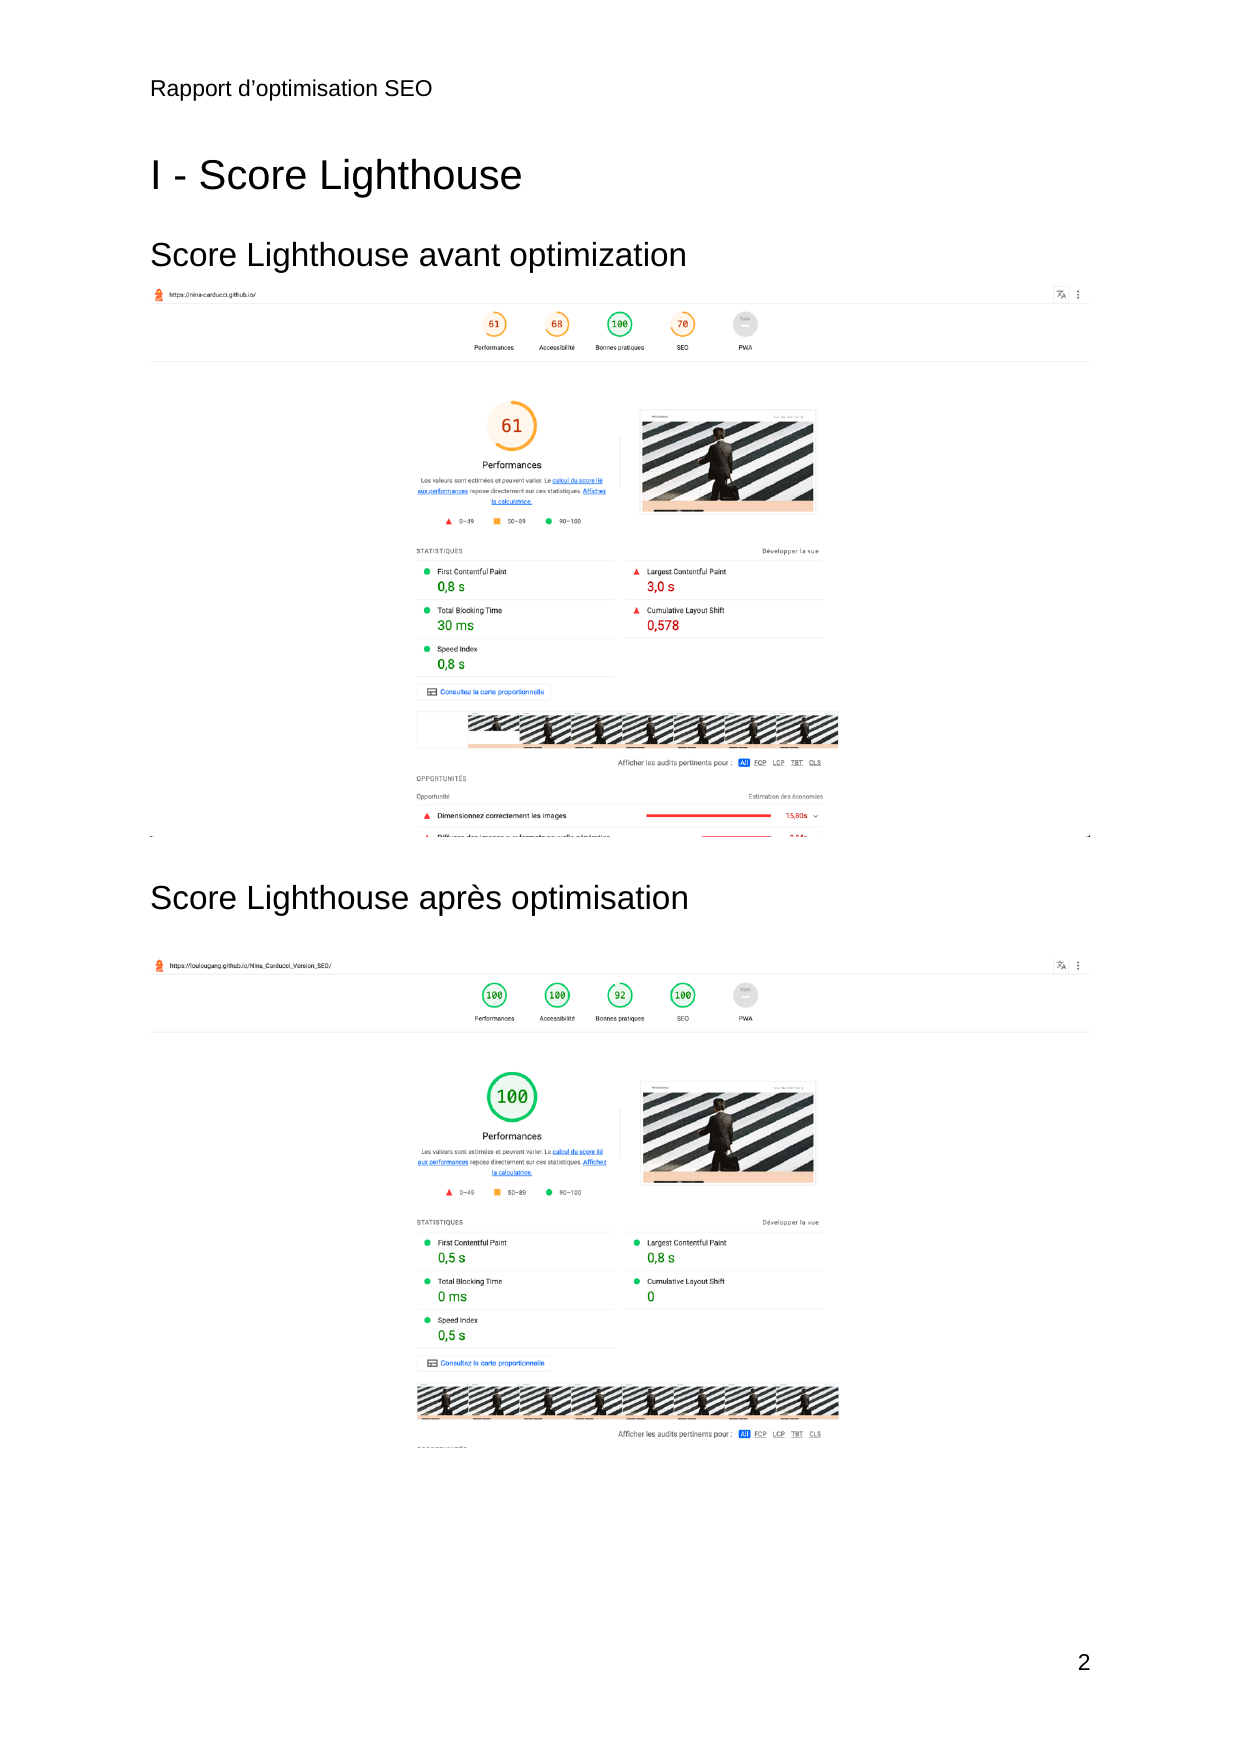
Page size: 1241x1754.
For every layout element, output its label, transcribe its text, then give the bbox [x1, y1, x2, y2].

picture [150, 286, 1091, 837]
subtitle Score Lighthouse après optimisation [150, 878, 1090, 916]
subtitle I - Score Lighthouse [150, 150, 1090, 198]
subtitle Score Lighthouse avant optimization [150, 235, 1090, 274]
picture [150, 959, 1091, 1448]
